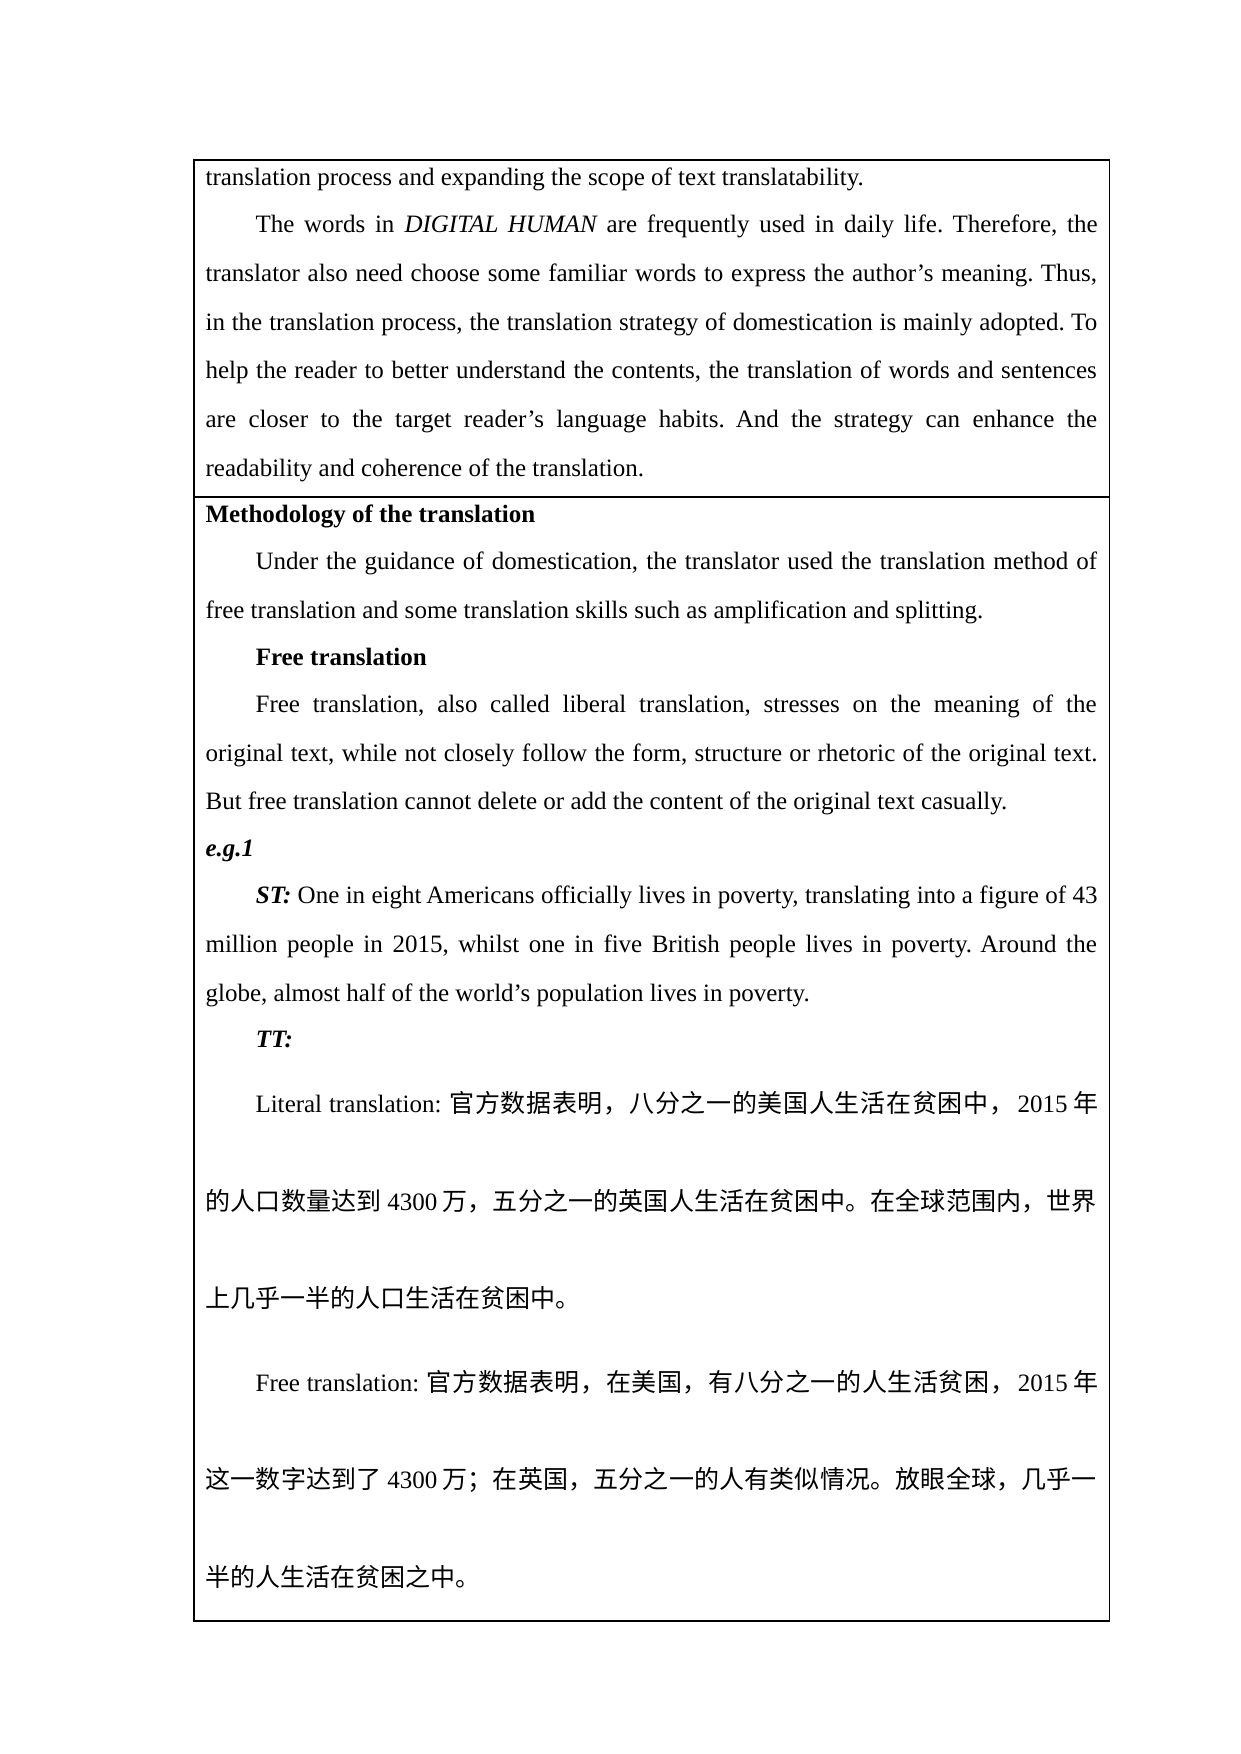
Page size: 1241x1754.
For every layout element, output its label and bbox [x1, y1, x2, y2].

table_cell [195, 161, 1109, 496]
table_cell [195, 498, 1109, 1620]
